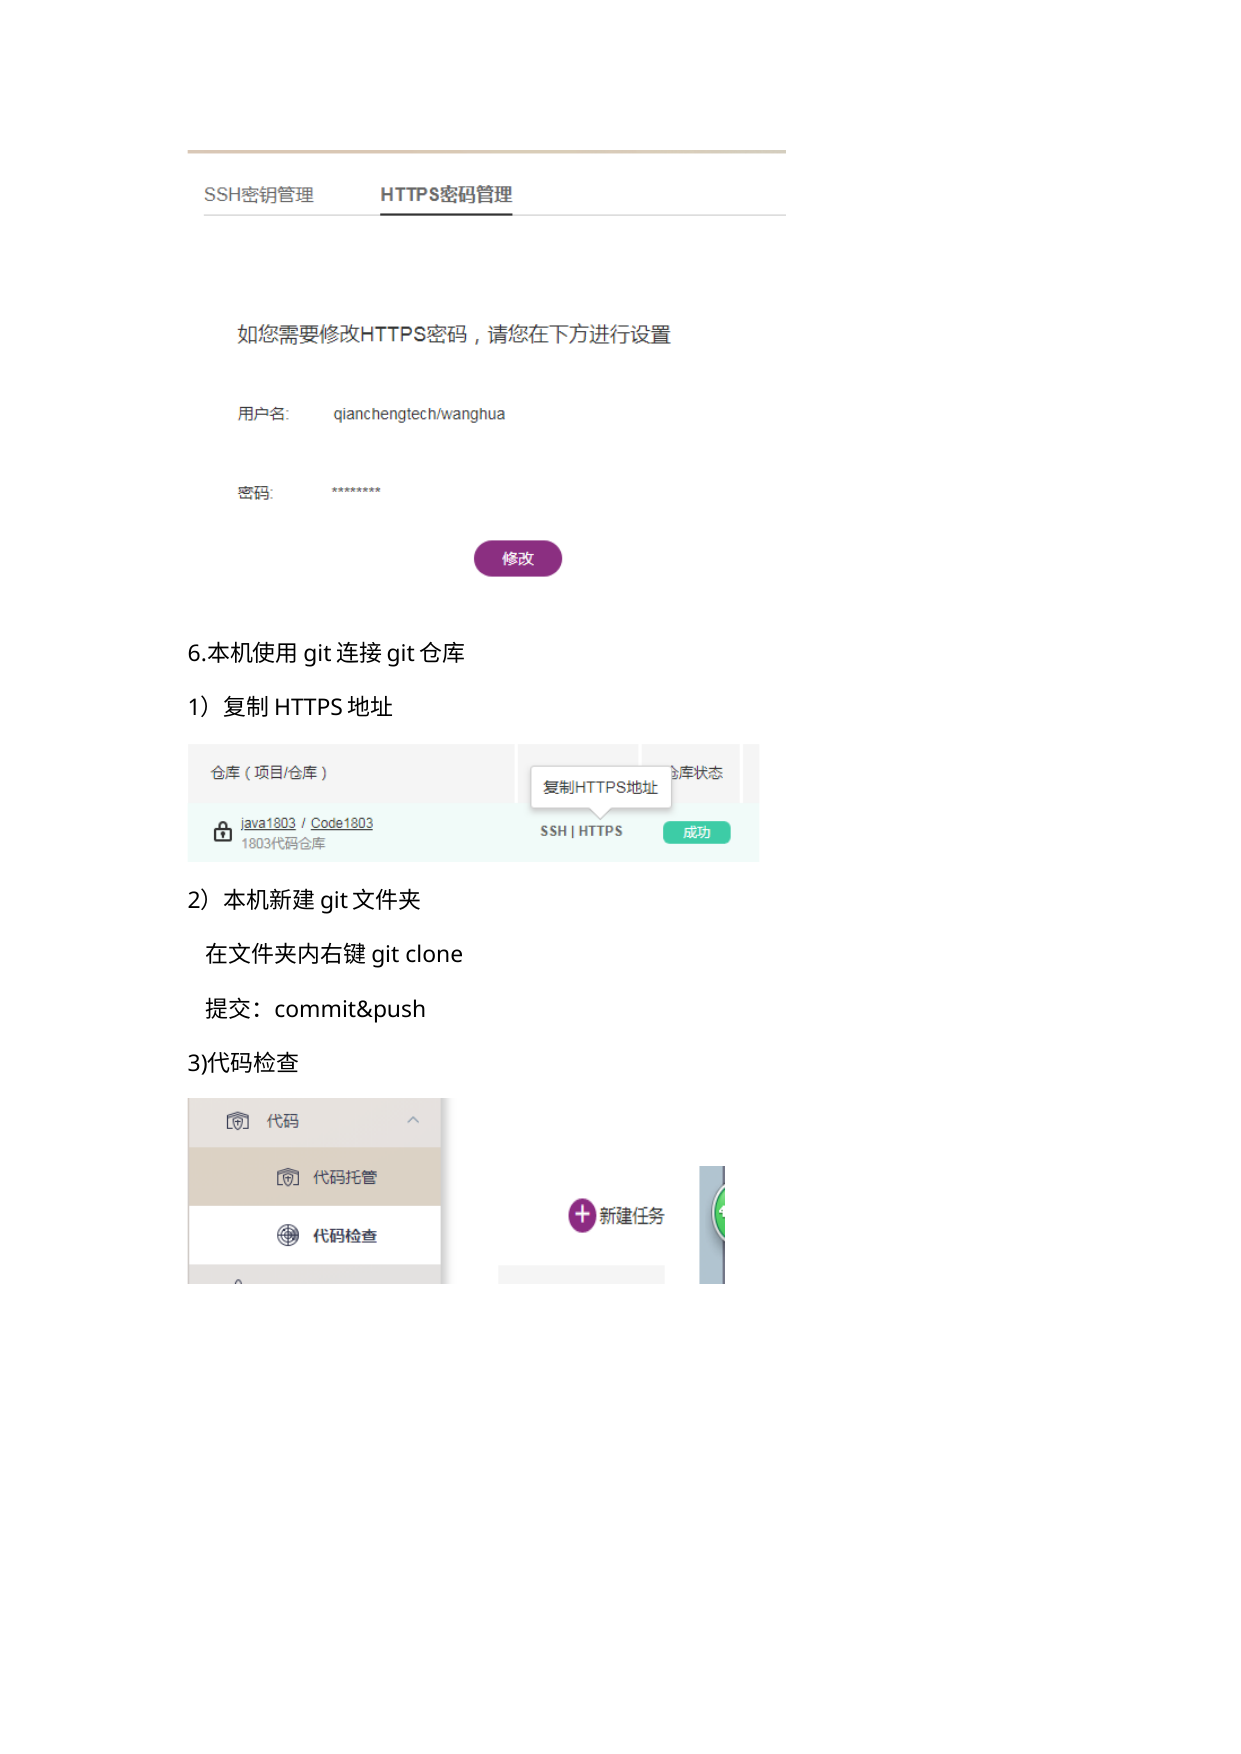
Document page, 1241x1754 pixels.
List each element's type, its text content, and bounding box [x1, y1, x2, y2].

picture [187, 150, 786, 614]
text 6.本机使用git连接git仓库 [187, 635, 1053, 668]
picture [187, 743, 760, 862]
text 2）本机新建git文件夹 [187, 882, 1053, 915]
text 在文件夹内右键 git clone [187, 936, 1053, 969]
text 提交：commit&push [187, 990, 1053, 1024]
text 1）复制HTTPS地址 [187, 689, 1053, 722]
picture [187, 1098, 725, 1284]
text 3)代码检查 [187, 1044, 1053, 1078]
